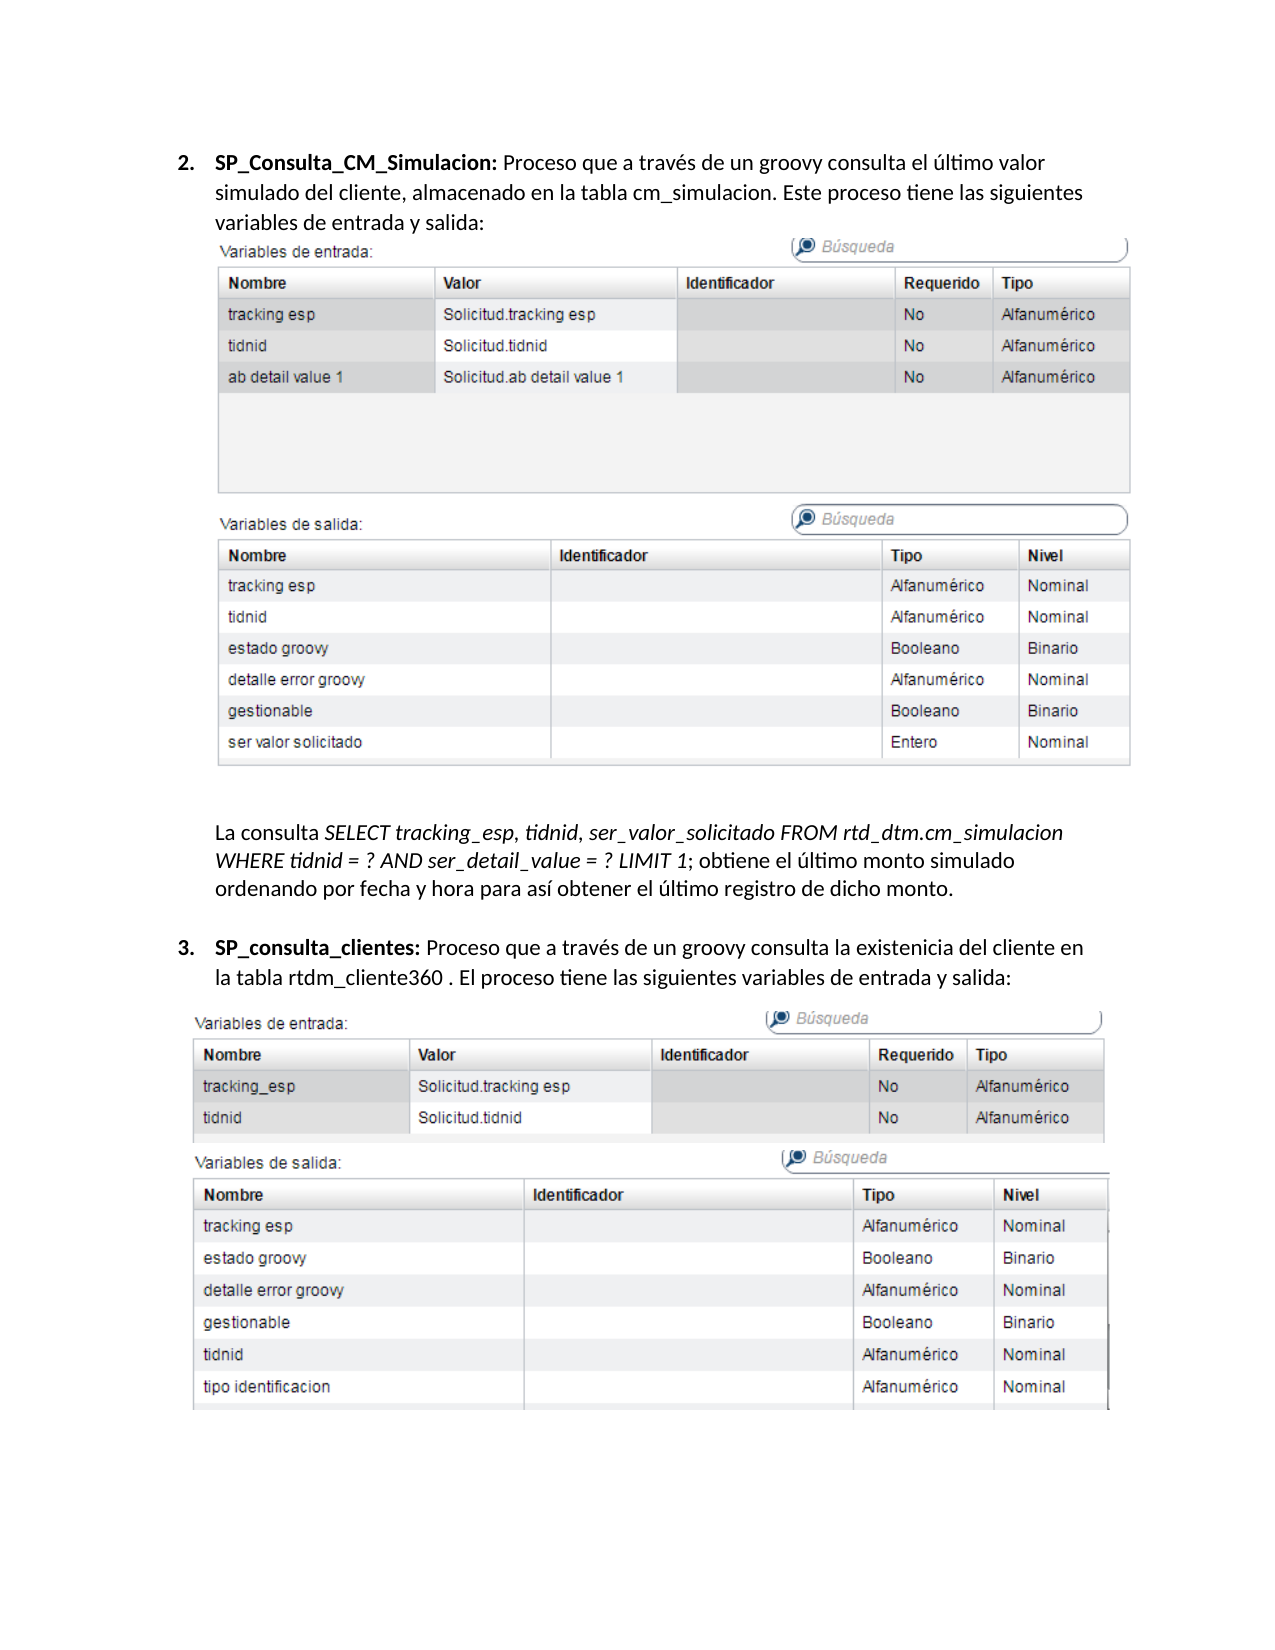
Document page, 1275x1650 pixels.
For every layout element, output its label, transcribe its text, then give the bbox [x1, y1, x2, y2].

list SP_consulta_clientes: Proceso que a través de un groovy consulta la existenicia del cliente en la tabla rtdm_cliente360 . El proceso tiene las siguientes variables de entrada y salida: [177, 933, 1098, 991]
picture [189, 1150, 1110, 1410]
text La consulta SELECT tracking_esp, tidnid, ser_valor_solicitado FROM rtd_dtm.cm_simulacion WHERE tidnid = ? AND ser_detail_value = ? LIMIT 1; obtiene el último monto simulado ordenando por fecha y hora para así obtener el último registro de dicho monto. [215, 818, 1098, 903]
list SP_Consulta_CM_Simulacion: Proceso que a través de un groovy consulta el último valor simulado del cliente, almacenado en la tabla cm_simulacion. Este proceso tiene las siguientes variables de entrada y salida: [177, 148, 1098, 236]
picture [214, 238, 1136, 770]
picture [189, 1011, 1110, 1143]
